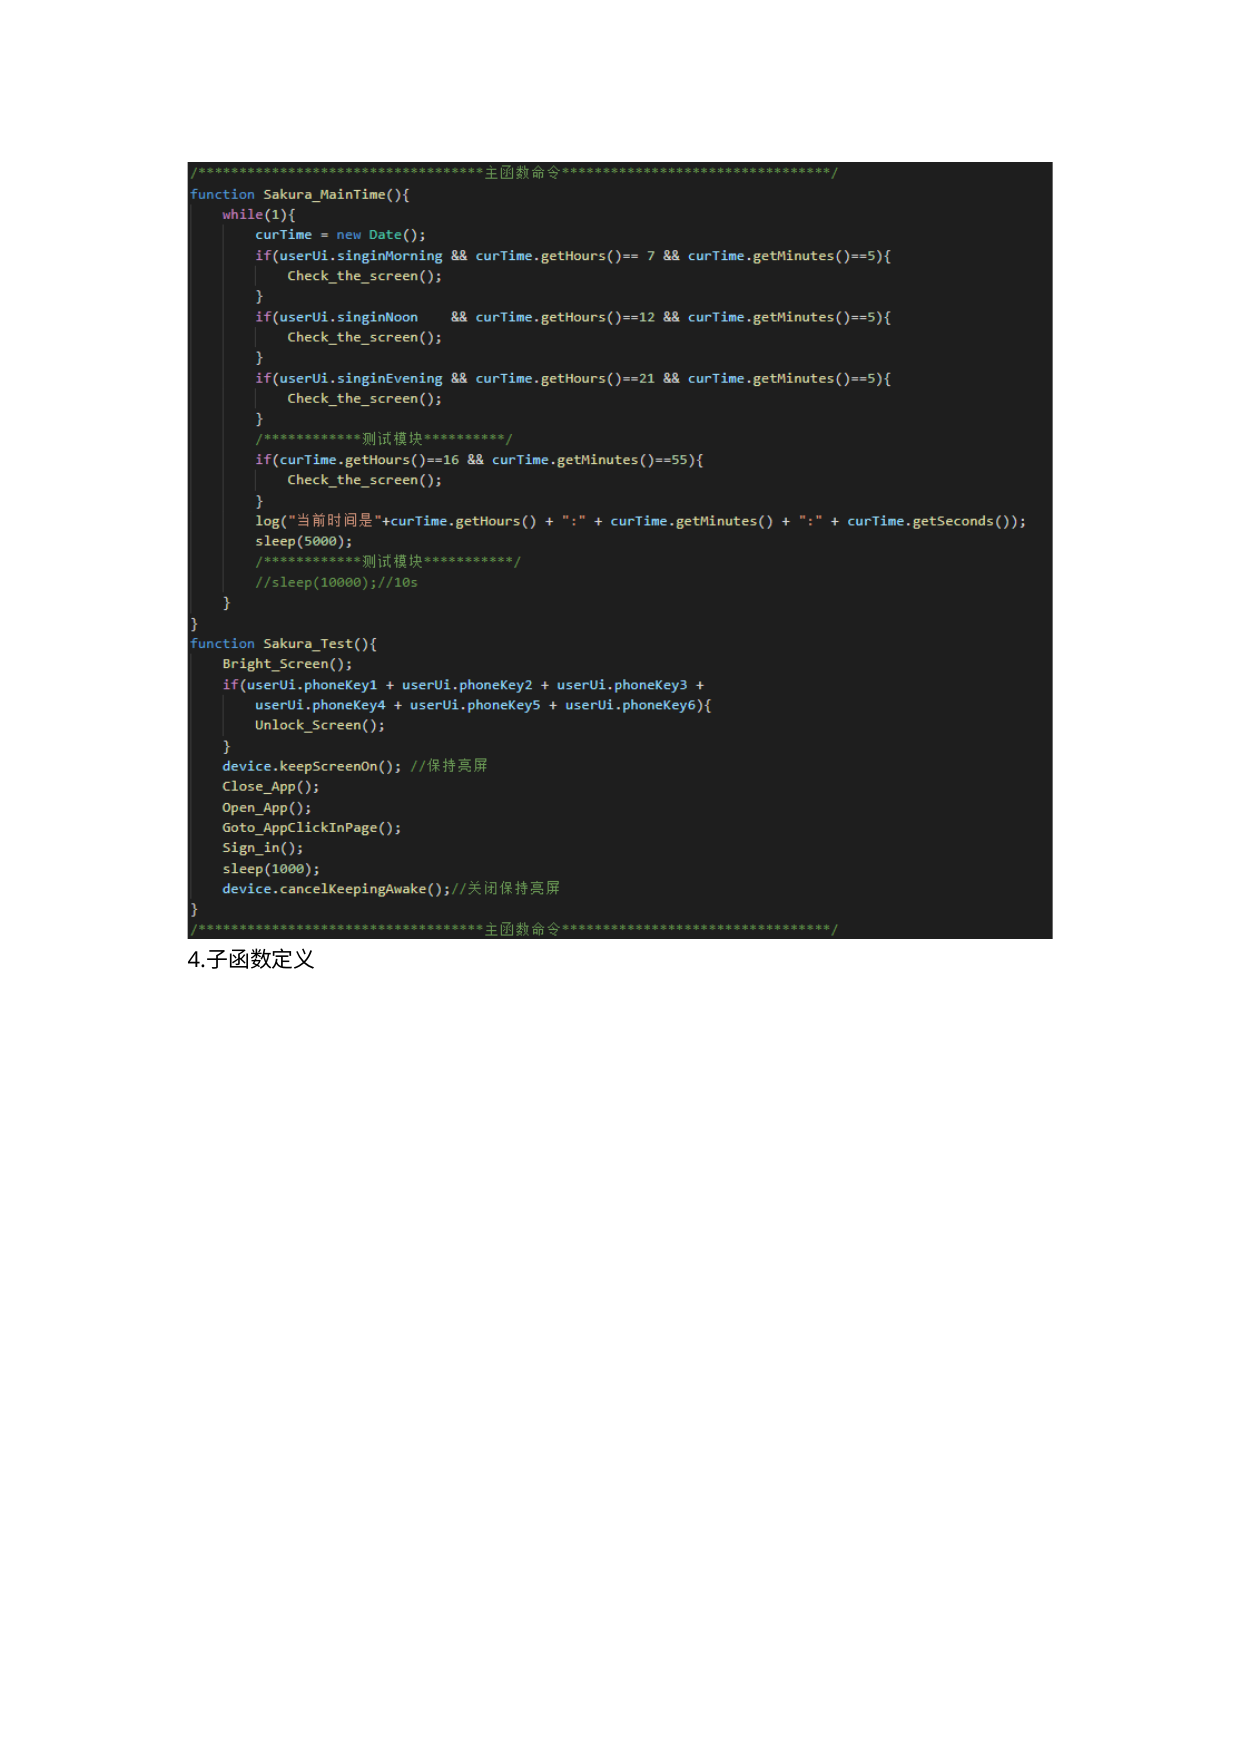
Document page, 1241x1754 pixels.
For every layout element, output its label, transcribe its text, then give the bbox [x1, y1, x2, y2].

text 4.子函数定义 [187, 942, 1053, 974]
picture [187, 162, 1053, 939]
